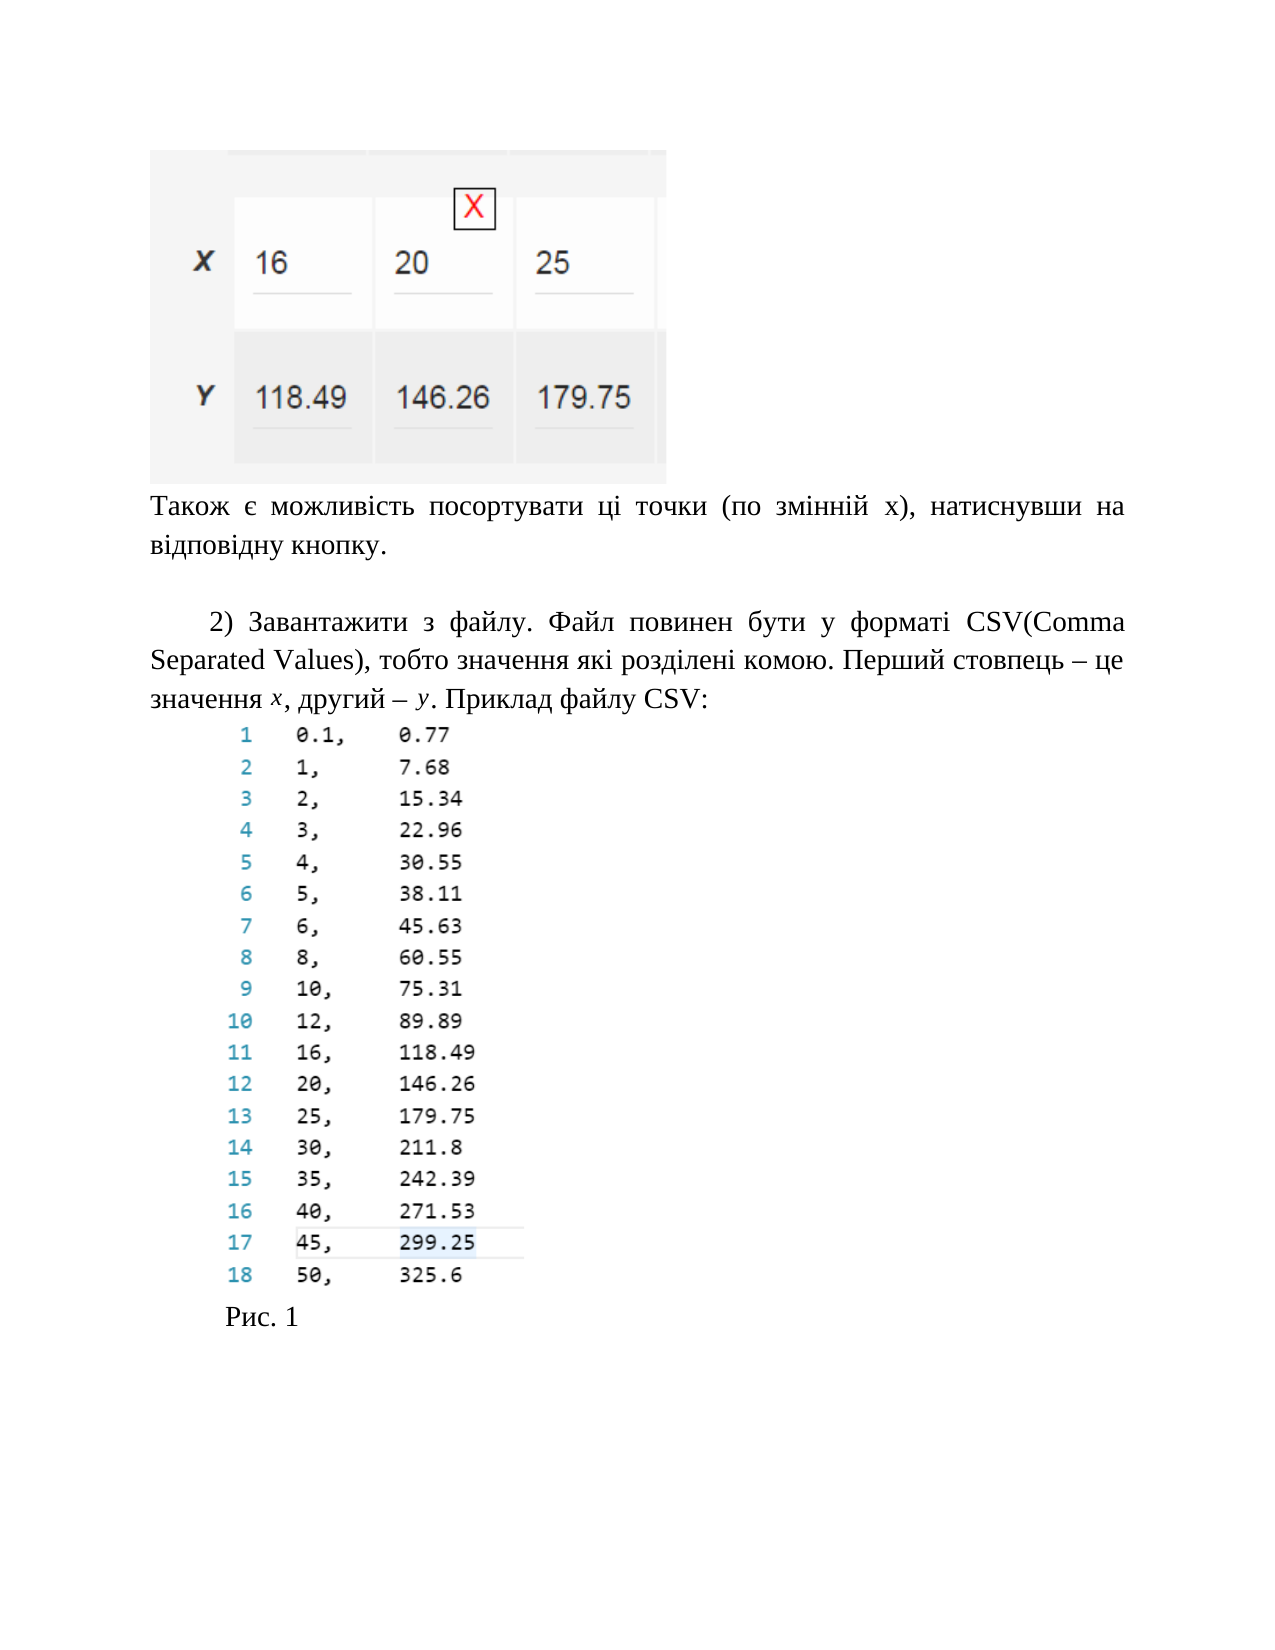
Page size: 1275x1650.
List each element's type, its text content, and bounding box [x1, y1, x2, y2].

picture [209, 719, 525, 1295]
text Рис. 1 [225, 1299, 1125, 1332]
text 2) Завантажити з файлу. Файл повинен бути у форматі CSV(Comma Separated Values), тобто значення які розділені комою. Перший стовпець – це значення , другий – . Приклад файлу CSV: [150, 604, 1125, 714]
picture [150, 150, 667, 484]
text Також є можливість посортувати ці точки (по змінній x), натиснувши на відповідну кнопку. [150, 488, 1125, 560]
